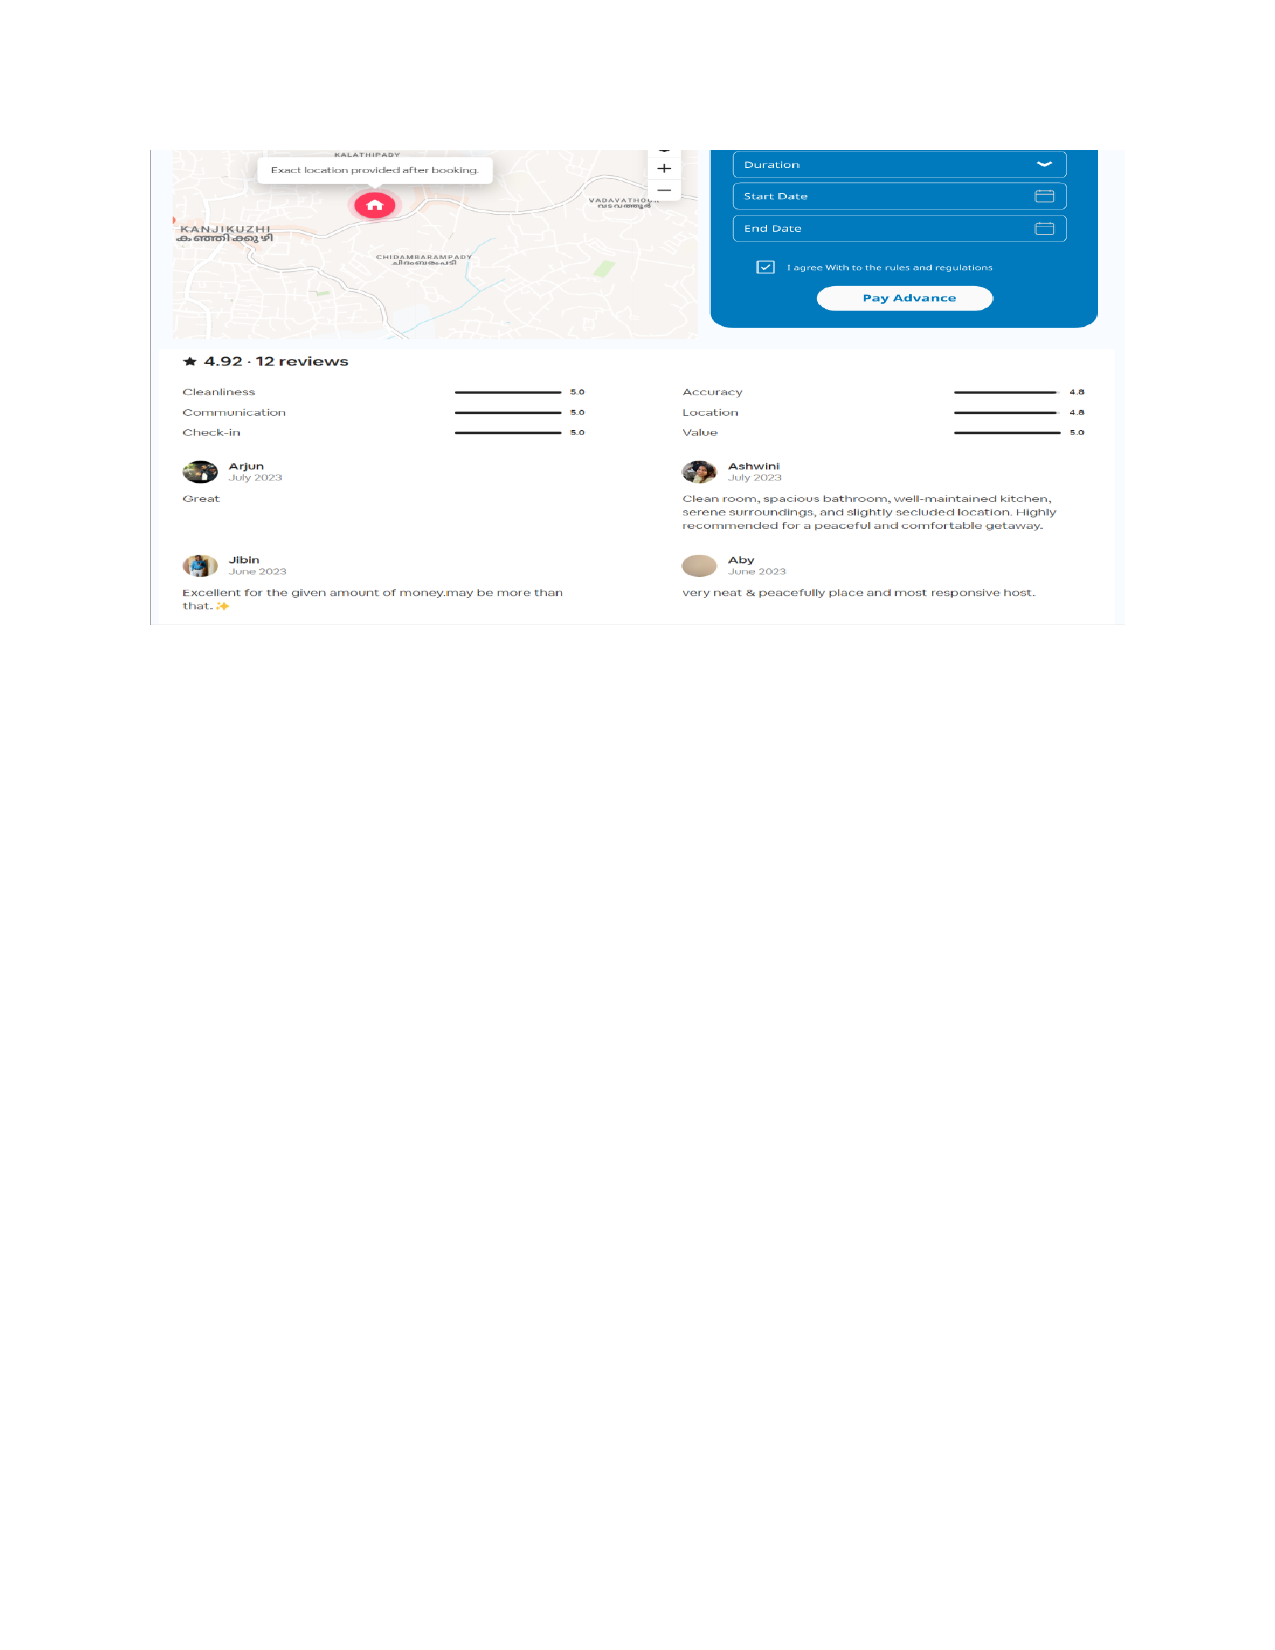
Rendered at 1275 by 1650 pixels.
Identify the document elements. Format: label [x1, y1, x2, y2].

picture [150, 150, 1125, 625]
